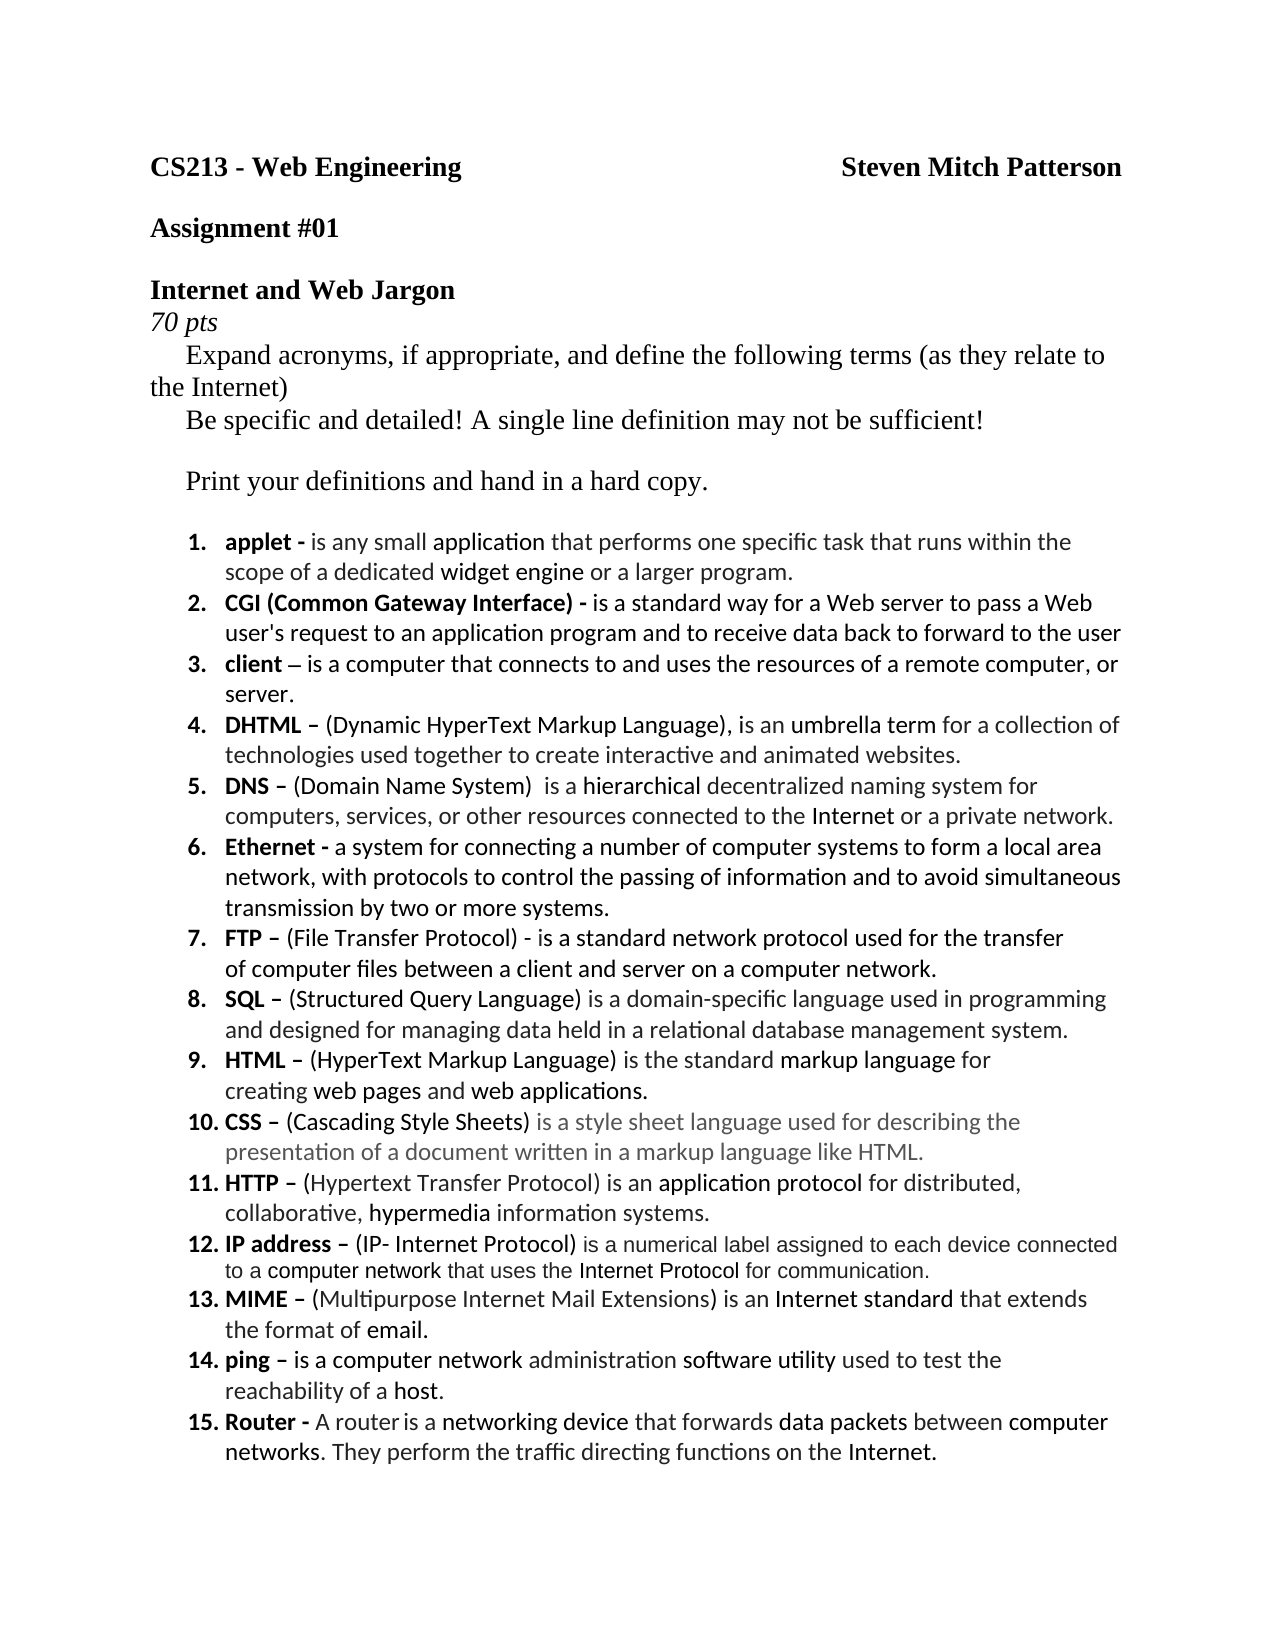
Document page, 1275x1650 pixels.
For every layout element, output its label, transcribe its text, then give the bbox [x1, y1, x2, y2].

list FTP – (File Transfer Protocol) - is a standard network protocol used for the transfer of computer files between a client and server on a computer network. [187, 923, 1125, 984]
list MIME – (Multipurpose Internet Mail Extensions) is an Internet standard that extends the format of email. [187, 1283, 1125, 1344]
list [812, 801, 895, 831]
list CSS – (Cascading Style Sheets) is a style sheet language used for describing the presentation of a document written in a markup language like HTML. [924, 1106, 1125, 1167]
list HTTP – (Hypertext Transfer Protocol) is an application protocol for distributed, collaborative, hypermedia information systems. [187, 1167, 593, 1228]
list DNS – (Domain Name System) is a hierarchical decentralized naming system for computers, services, or other resources connected to the Internet or a private network. [187, 770, 538, 831]
list IP address – (IP- Internet Protocol) is a numerical label assigned to each device connected to a computer network that uses the Internet Protocol for communication. [187, 1228, 1125, 1283]
list Router - A router is a networking device that forwards data packets between computer networks. They perform the traffic directing functions on the Internet. [779, 1406, 1125, 1467]
text Print your definitions and hand in a hard copy. [150, 464, 1125, 497]
list applet - is any small application that performs one specific task that runs within the scope of a dedicated widget engine or a larger program. [433, 526, 584, 587]
list HTTP – (Hypertext Transfer Protocol) is an application protocol for distributed, collaborative, hypermedia information systems. [658, 1167, 1125, 1228]
list CSS – (Cascading Style Sheets) is a style sheet language used for describing the presentation of a document written in a markup language like HTML. [187, 1106, 536, 1167]
list applet - is any small application that performs one specific task that runs within the scope of a dedicated widget engine or a larger program. [794, 526, 1125, 587]
list CGI (Common Gateway Interface) - is a standard way for a Web server to pass a Web user's request to an application program and to receive data back to forward to the user [187, 587, 1125, 648]
text Assignment #01 [150, 212, 1125, 244]
list client – is a computer that connects to and uses the resources of a remote computer, or server. [187, 648, 1125, 709]
text Internet and Web Jargon 70 pts Expand acronyms, if appropriate, and define the following terms (as they relate to the Internet) Be specific and detailed! A single line definition may not be sufficient! [150, 273, 1125, 435]
list DHTML – (Dynamic HyperText Markup Language), is an umbrella term for a collection of technologies used together to create interactive and animated websites. [187, 709, 1125, 770]
list Ethernet - a system for connecting a number of computer systems to form a local area network, with protocols to control the passing of information and to avoid simultaneous transmission by two or more systems. [187, 831, 334, 923]
text CS213 - Web Engineering Steven Mitch Patterson [150, 150, 1125, 182]
list SQL – (Structured Query Language) is a domain-specific language used in programming and designed for managing data held in a relational database management system. [187, 984, 588, 1045]
list ping – is a computer network administration software utility used to test the reachability of a host. [187, 1344, 1125, 1406]
list Ethernet - a system for connecting a number of computer systems to form a local area network, with protocols to control the passing of information and to avoid simultaneous transmission by two or more systems. [610, 831, 1125, 923]
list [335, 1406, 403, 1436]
list HTML – (HyperText Markup Language) is the standard markup language for creating web pages and web applications. [187, 1045, 1125, 1106]
